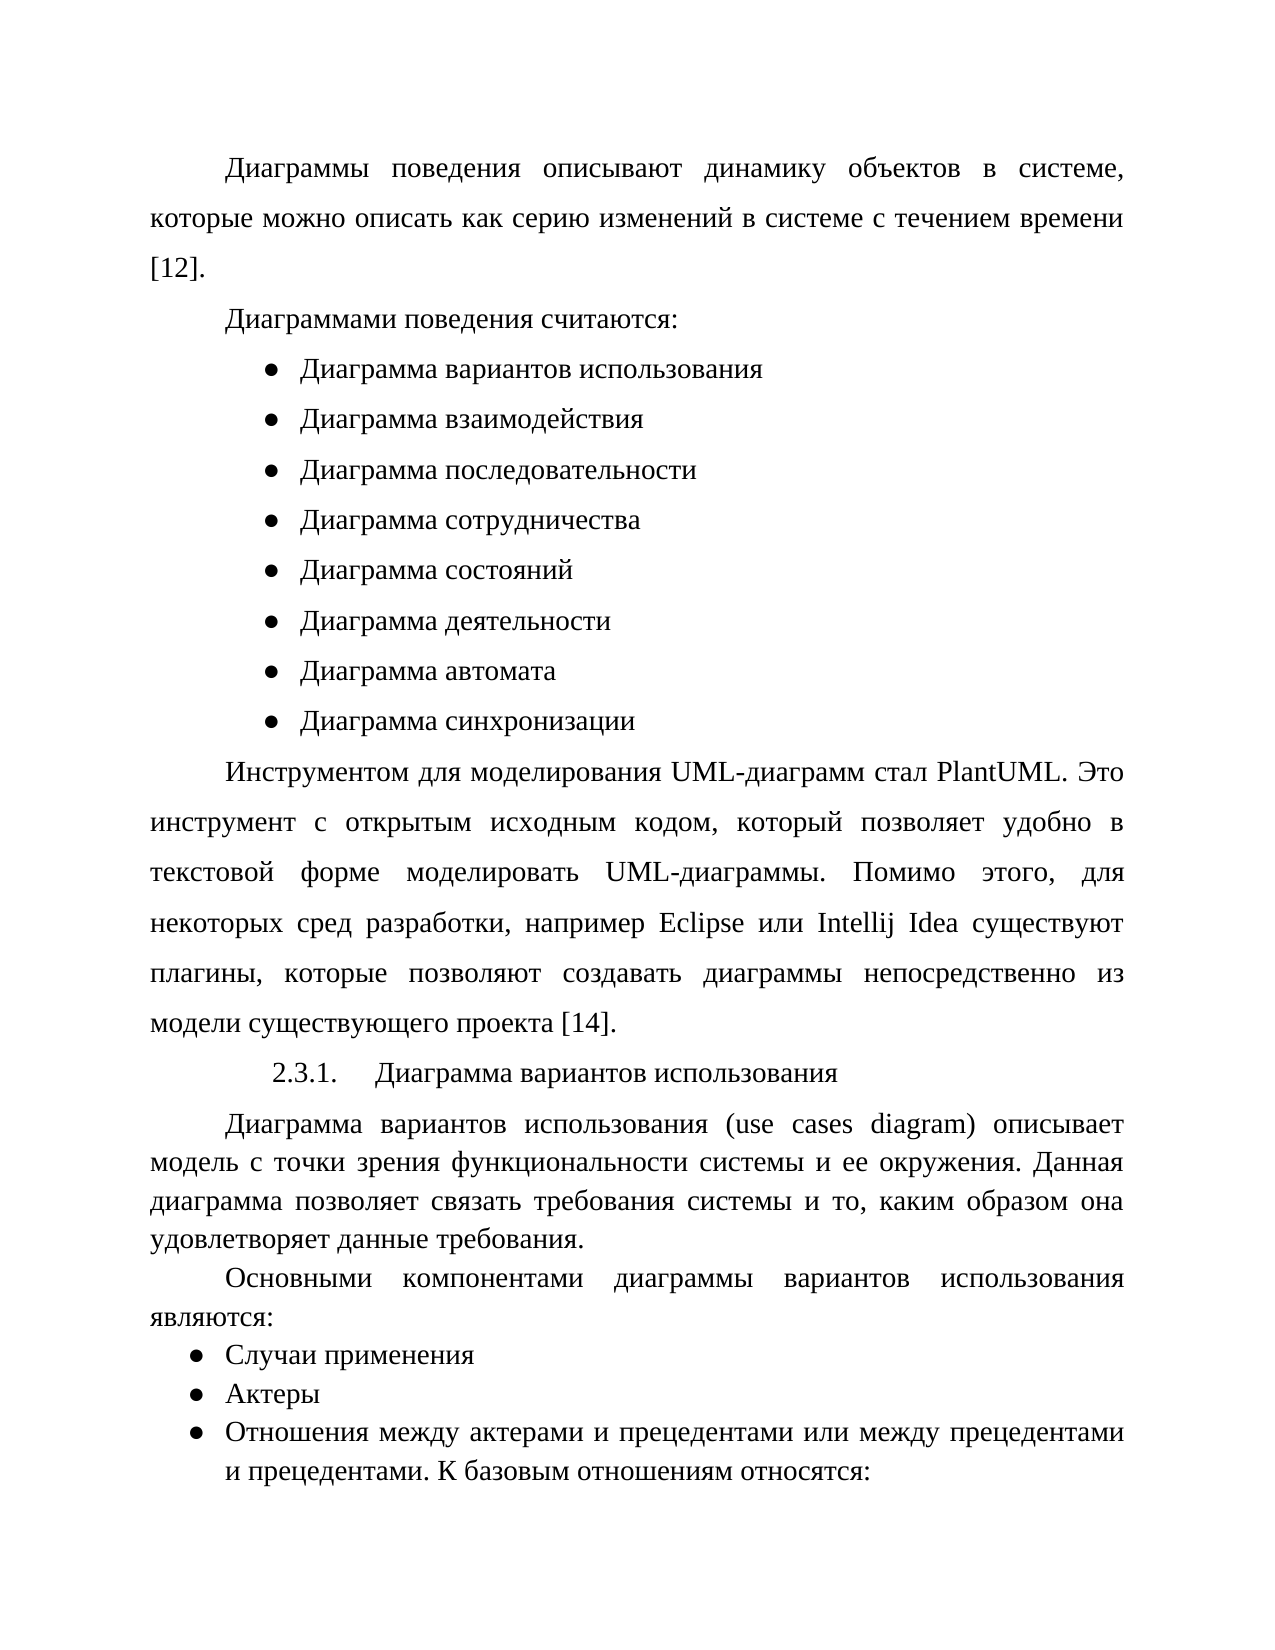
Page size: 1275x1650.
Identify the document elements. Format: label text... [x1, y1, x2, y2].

text Диаграмма вариантов использования (use cases diagram) описывает модель с точки зрения функциональности системы и ее окружения. Данная диаграмма позволяет связать требования системы и то, каким образом она удовлетворяет данные требования. [150, 1106, 1125, 1255]
list Диаграмма сотрудничества [262, 502, 1125, 536]
text Основными компонентами диаграммы вариантов использования являются: [150, 1260, 1125, 1332]
text Диаграммами поведения считаются: [150, 301, 1125, 334]
list Отношения между актерами и прецедентами или между прецедентами и прецедентами. К базовым отношениям относятся: [187, 1414, 1125, 1486]
list Диаграмма деятельности [262, 603, 1125, 636]
text Инструментом для моделирования UML-диаграмм стал PlantUML. Это инструмент с открытым исходным кодом, который позволяет удобно в текстовой форме моделировать UML-диаграммы. Помимо этого, для некоторых сред разработки, например Eclipse или Intellij Idea существуют плагины, которые позволяют создавать диаграммы непосредственно из модели существующего проекта [14]. [150, 754, 1125, 1039]
text Диаграммы поведения описывают динамику объектов в системе, которые можно описать как серию изменений в системе с течением времени [12]. [150, 150, 1125, 284]
list Случаи применения [187, 1337, 1125, 1371]
list Диаграмма последовательности [262, 452, 1125, 485]
list Диаграмма автомата [262, 653, 1125, 687]
list Актеры [187, 1376, 1125, 1409]
subtitle Диаграмма вариантов использования [337, 1056, 1125, 1089]
list Диаграмма взаимодействия [262, 402, 1125, 435]
list Диаграмма состояний [262, 552, 1125, 586]
list Диаграмма вариантов использования [262, 351, 1125, 385]
list Диаграмма синхронизации [262, 703, 1125, 737]
